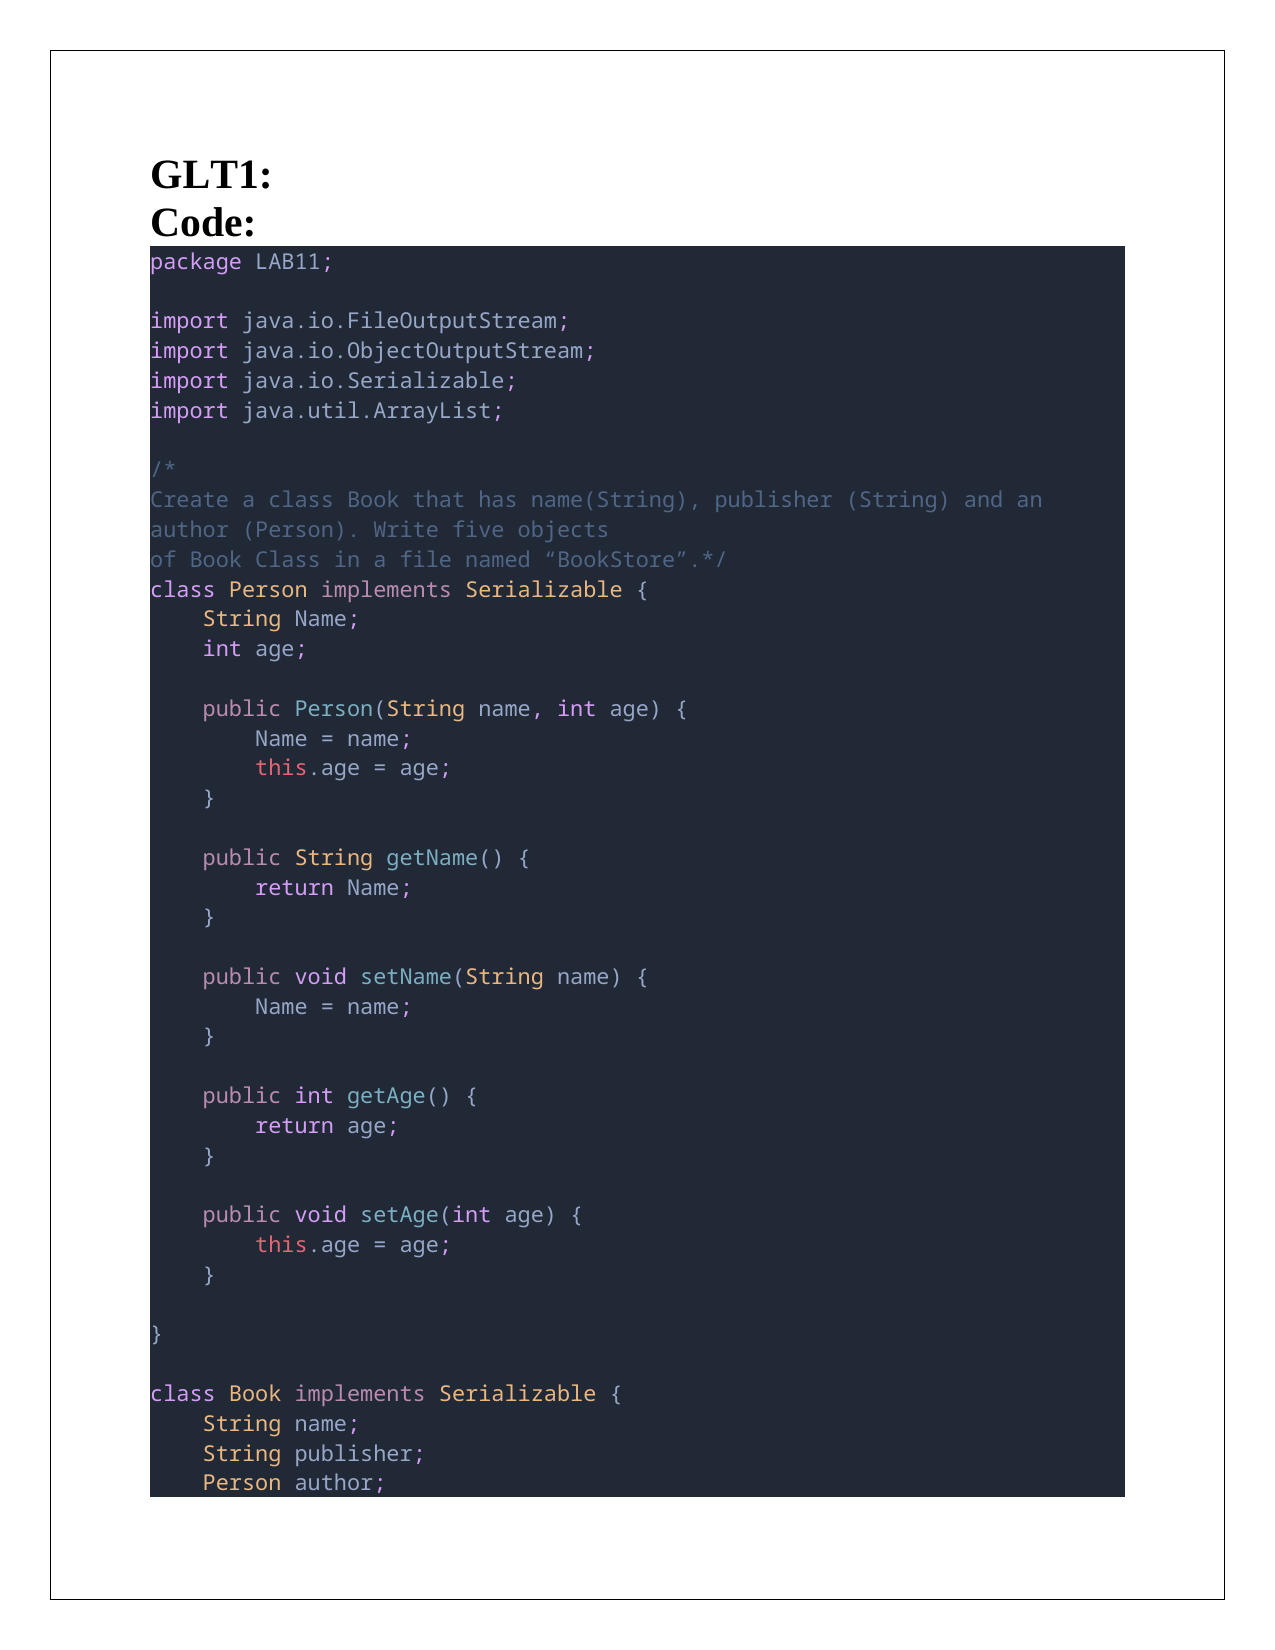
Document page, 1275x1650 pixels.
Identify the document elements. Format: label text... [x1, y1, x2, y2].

text public String getName() { [150, 842, 1125, 871]
text } [150, 1139, 1125, 1169]
text Name = name; [150, 991, 1125, 1020]
text this.age = age; [150, 1229, 1125, 1259]
text import java.io.FileOutputStream; [150, 305, 1125, 335]
text return Name; [150, 871, 1125, 901]
text } [150, 1318, 1125, 1348]
text public void setName(String name) { [150, 961, 1125, 991]
text String publisher; [150, 1437, 1125, 1467]
text import java.io.ObjectOutputStream; [150, 335, 1125, 365]
text Create a class Book that has name(String), publisher (String) and an author (Person). Write five objects [150, 484, 1125, 544]
text Code: [150, 198, 1125, 246]
text of Book Class in a file named “BookStore”.*/ [150, 544, 1125, 573]
text return age; [150, 1110, 1125, 1139]
text } [150, 1259, 1125, 1288]
text } [150, 1020, 1125, 1050]
text } [150, 782, 1125, 812]
text Person author; [150, 1467, 1125, 1497]
text } [150, 901, 1125, 931]
text import java.util.ArrayList; [150, 395, 1125, 424]
text public int getAge() { [150, 1080, 1125, 1110]
text class Book implements Serializable { [150, 1378, 1125, 1408]
text public Person(String name, int age) { [150, 693, 1125, 722]
text /* [150, 454, 1125, 484]
text this.age = age; [150, 752, 1125, 782]
text package LAB11; [150, 246, 1125, 276]
text import java.io.Serializable; [150, 365, 1125, 395]
text class Person implements Serializable { [150, 573, 1125, 603]
text GLT1: [150, 150, 1125, 198]
text String Name; [150, 603, 1125, 633]
text public void setAge(int age) { [150, 1199, 1125, 1229]
text int age; [150, 633, 1125, 663]
text String name; [150, 1408, 1125, 1437]
text Name = name; [150, 722, 1125, 752]
